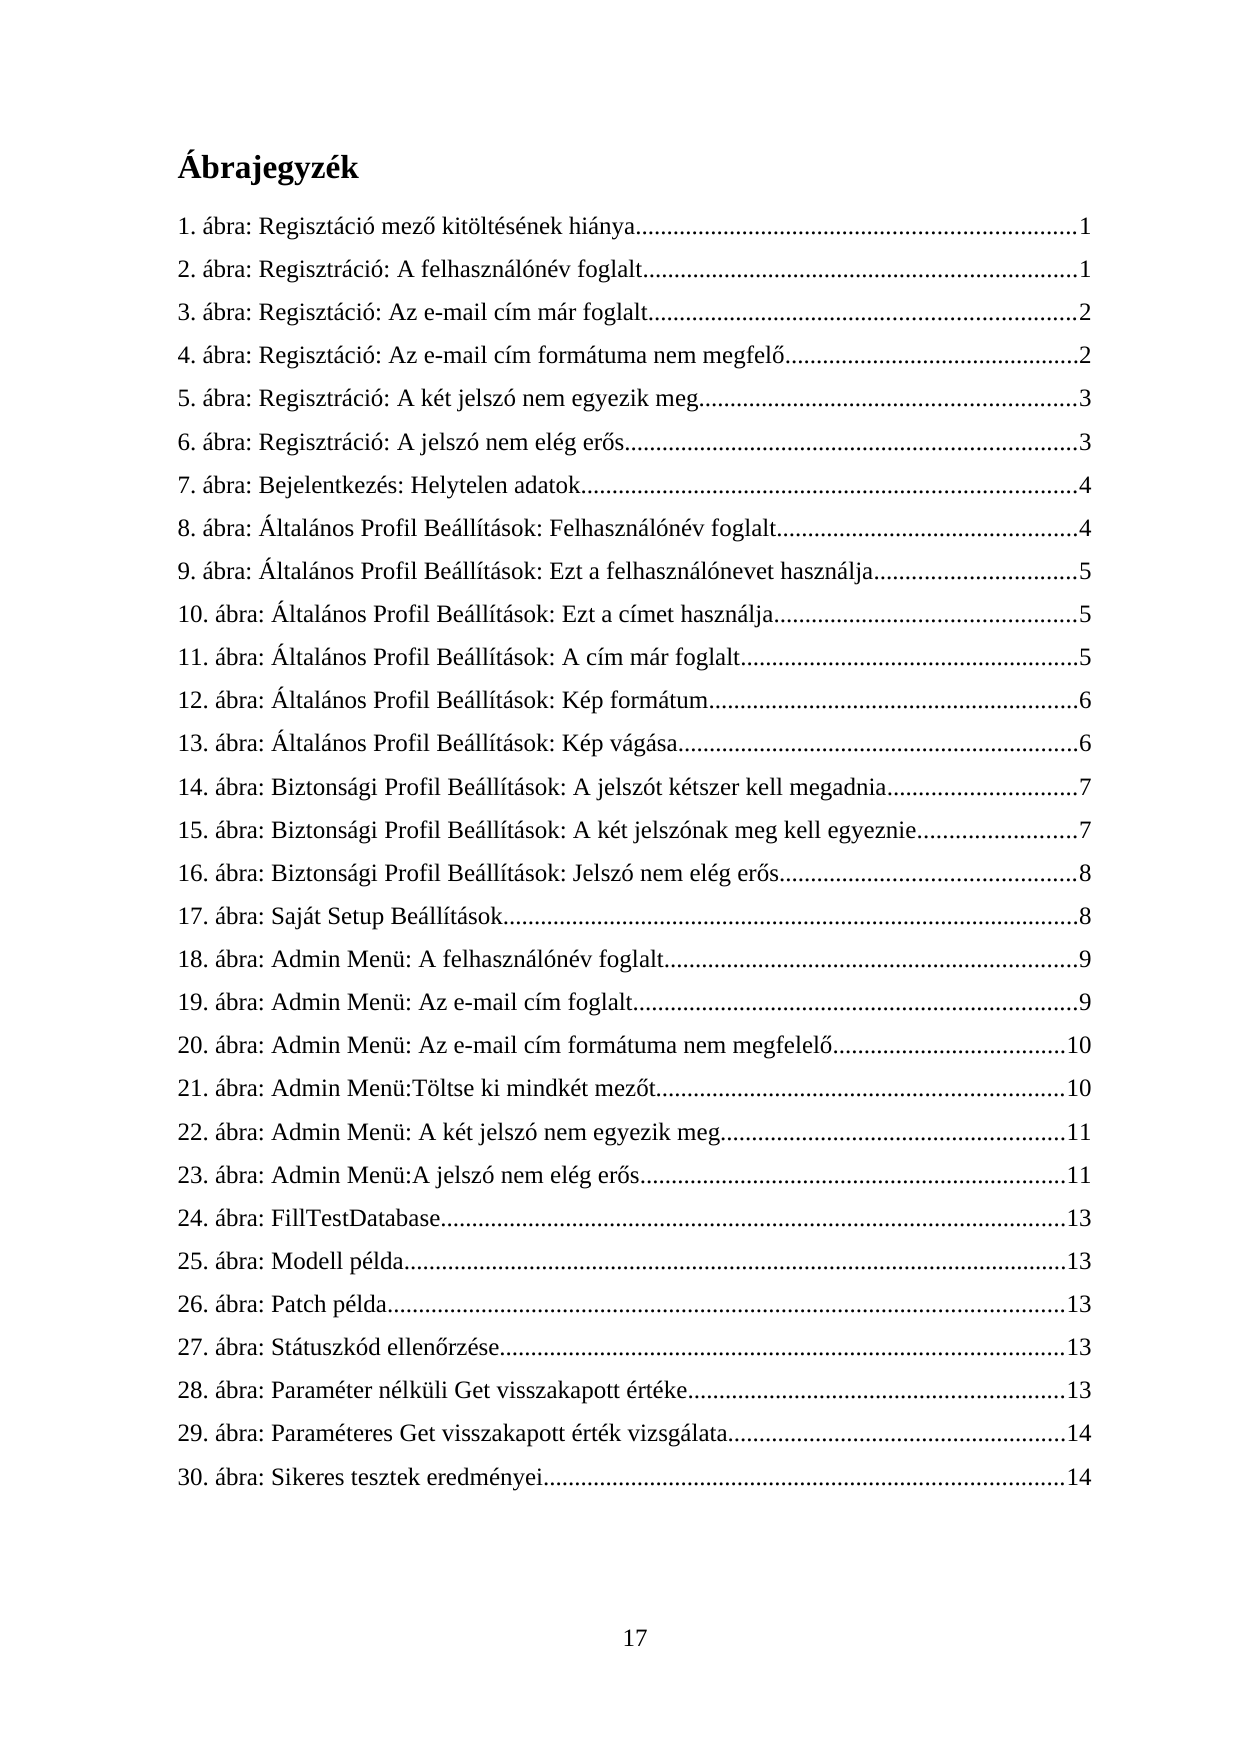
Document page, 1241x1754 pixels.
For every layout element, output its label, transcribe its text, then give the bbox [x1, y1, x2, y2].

text 17. ábra: Saját Setup Beállítások 8 [177, 901, 1092, 930]
text 5. ábra: Regisztráció: A két jelszó nem egyezik meg 3 [177, 383, 1092, 412]
text 26. ábra: Patch példa 13 [177, 1289, 1092, 1318]
text 13. ábra: Általános Profil Beállítások: Kép vágása 6 [177, 728, 1092, 757]
text 2. ábra: Regisztráció: A felhasználónév foglalt 1 [177, 254, 1092, 283]
text 4. ábra: Regisztáció: Az e-mail cím formátuma nem megfelő 2 [177, 340, 1092, 369]
text 21. ábra: Admin Menü:Töltse ki mindkét mezőt 10 [177, 1073, 1092, 1102]
text 8. ábra: Általános Profil Beállítások: Felhasználónév foglalt 4 [177, 513, 1092, 542]
text 10. ábra: Általános Profil Beállítások: Ezt a címet használja 5 [177, 599, 1092, 628]
text 1. ábra: Regisztáció mező kitöltésének hiánya 1 [177, 211, 1092, 240]
text 18. ábra: Admin Menü: A felhasználónév foglalt 9 [177, 944, 1092, 973]
text 11. ábra: Általános Profil Beállítások: A cím már foglalt 5 [177, 642, 1092, 671]
text 6. ábra: Regisztráció: A jelszó nem elég erős 3 [177, 427, 1092, 455]
text 15. ábra: Biztonsági Profil Beállítások: A két jelszónak meg kell egyeznie 7 [177, 815, 1092, 843]
text 14. ábra: Biztonsági Profil Beállítások: A jelszót kétszer kell megadnia 7 [177, 772, 1092, 800]
text 29. ábra: Paraméteres Get visszakapott érték vizsgálata 14 [177, 1418, 1092, 1447]
text 3. ábra: Regisztáció: Az e-mail cím már foglalt 2 [177, 297, 1092, 326]
subtitle Ábrajegyzék [177, 148, 1092, 186]
text 9. ábra: Általános Profil Beállítások: Ezt a felhasználónevet használja 5 [177, 556, 1092, 585]
text 30. ábra: Sikeres tesztek eredményei 14 [177, 1462, 1092, 1490]
text 27. ábra: Státuszkód ellenőrzése. 13 [177, 1332, 1092, 1361]
text 12. ábra: Általános Profil Beállítások: Kép formátum 6 [177, 685, 1092, 714]
text 28. ábra: Paraméter nélküli Get visszakapott értéke 13 [177, 1375, 1092, 1404]
text 16. ábra: Biztonsági Profil Beállítások: Jelszó nem elég erős 8 [177, 858, 1092, 887]
text 7. ábra: Bejelentkezés: Helytelen adatok 4 [177, 470, 1092, 498]
text 23. ábra: Admin Menü:A jelszó nem elég erős 11 [177, 1160, 1092, 1188]
text 24. ábra: FillTestDatabase 13 [177, 1203, 1092, 1232]
text 25. ábra: Modell példa 13 [177, 1246, 1092, 1275]
text 19. ábra: Admin Menü: Az e-mail cím foglalt 9 [177, 987, 1092, 1016]
text 22. ábra: Admin Menü: A két jelszó nem egyezik meg 11 [177, 1117, 1092, 1145]
text 20. ábra: Admin Menü: Az e-mail cím formátuma nem megfelelő 10 [177, 1030, 1092, 1059]
